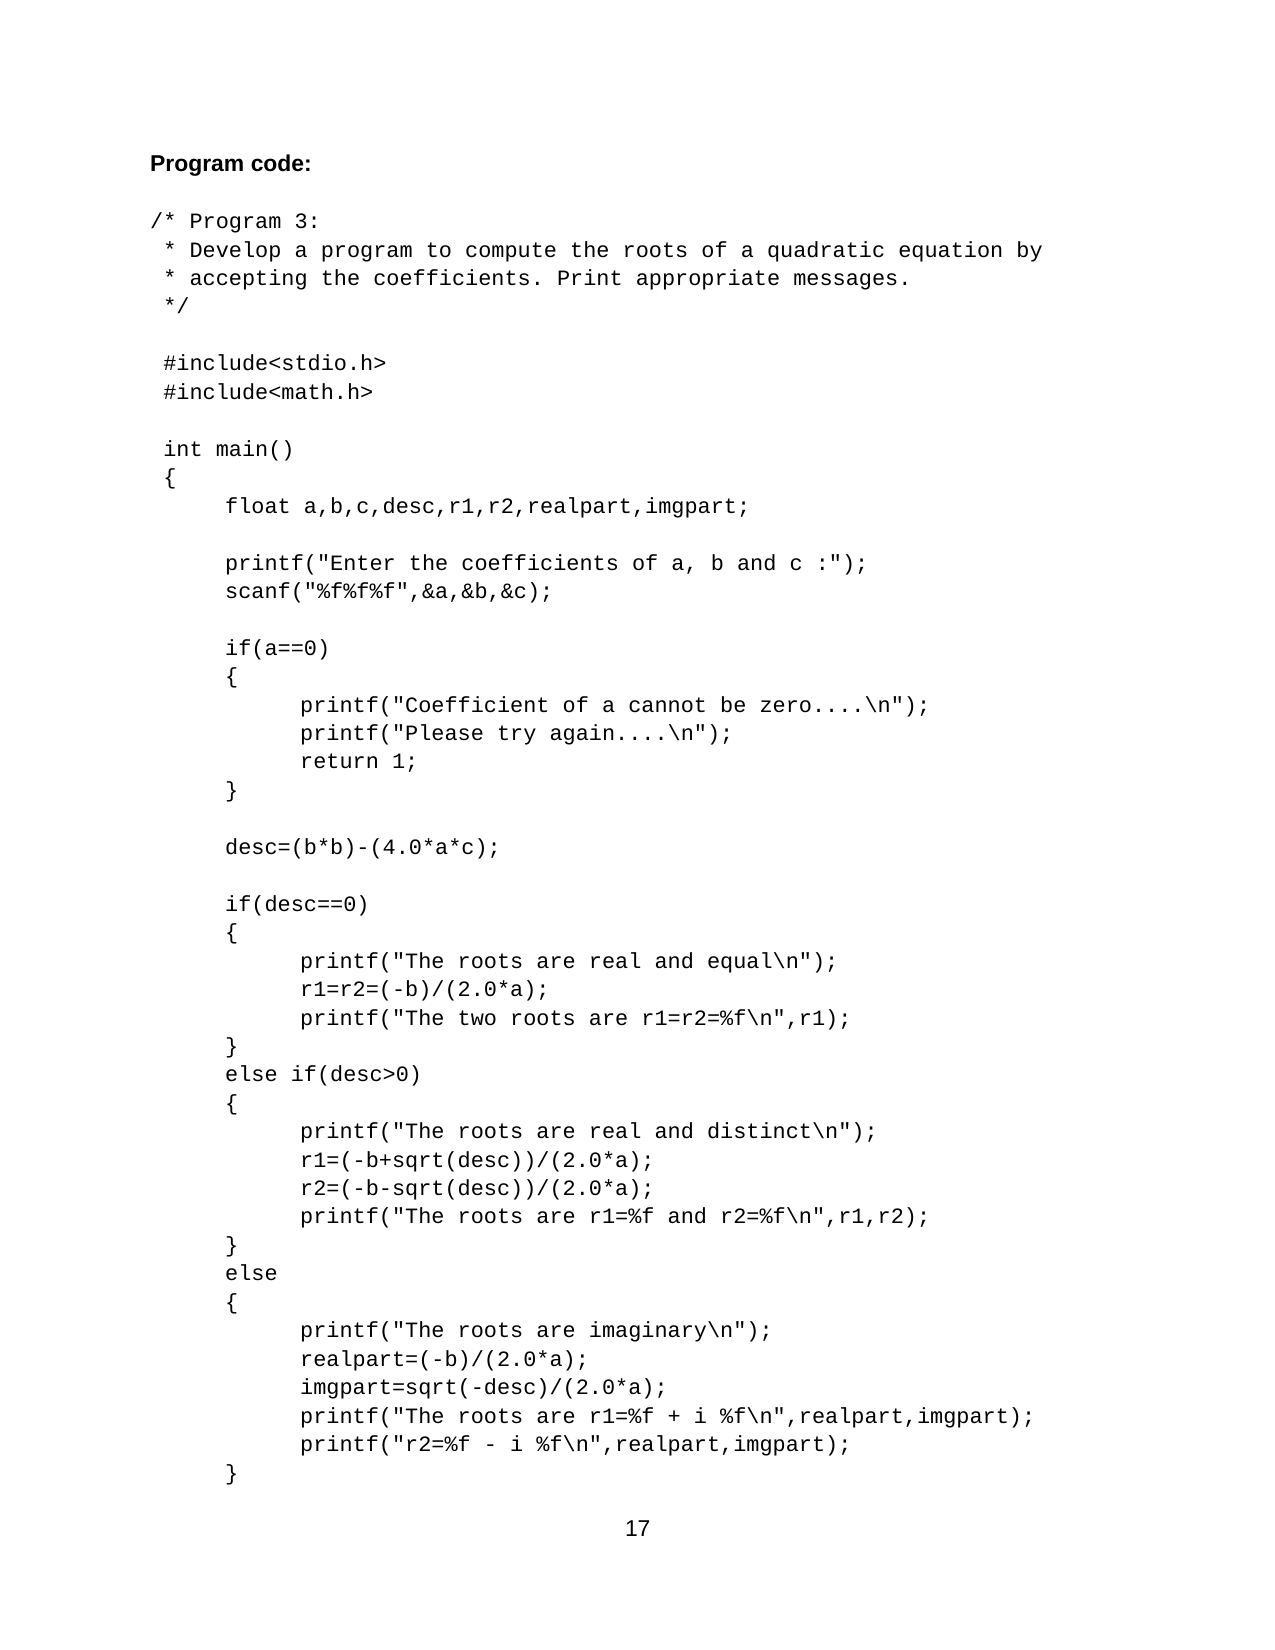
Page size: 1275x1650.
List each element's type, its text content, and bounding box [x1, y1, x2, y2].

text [150, 210, 1125, 1486]
text Program code: [150, 150, 1125, 176]
